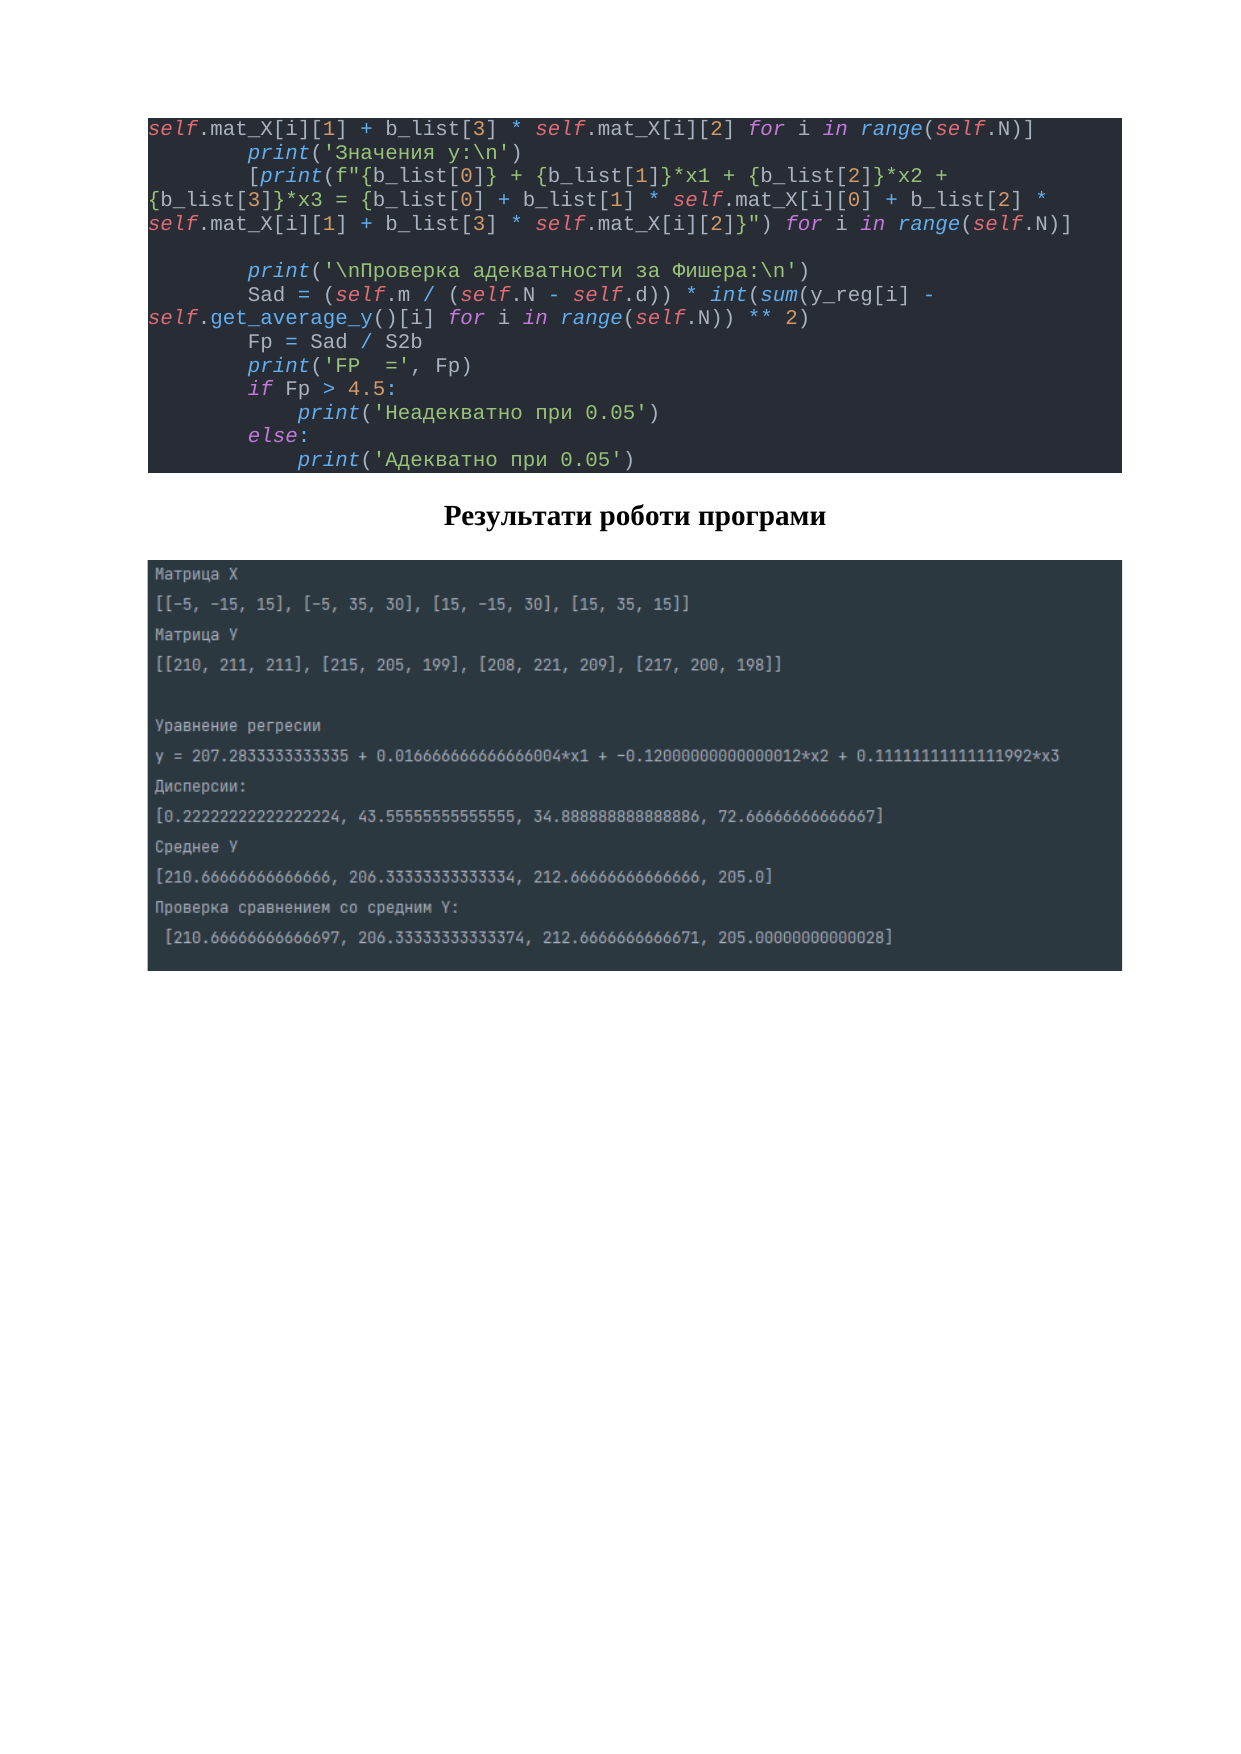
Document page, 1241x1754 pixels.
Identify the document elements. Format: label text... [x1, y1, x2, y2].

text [148, 118, 1122, 473]
picture [147, 560, 1123, 971]
text Результати роботи програми [148, 498, 1122, 531]
